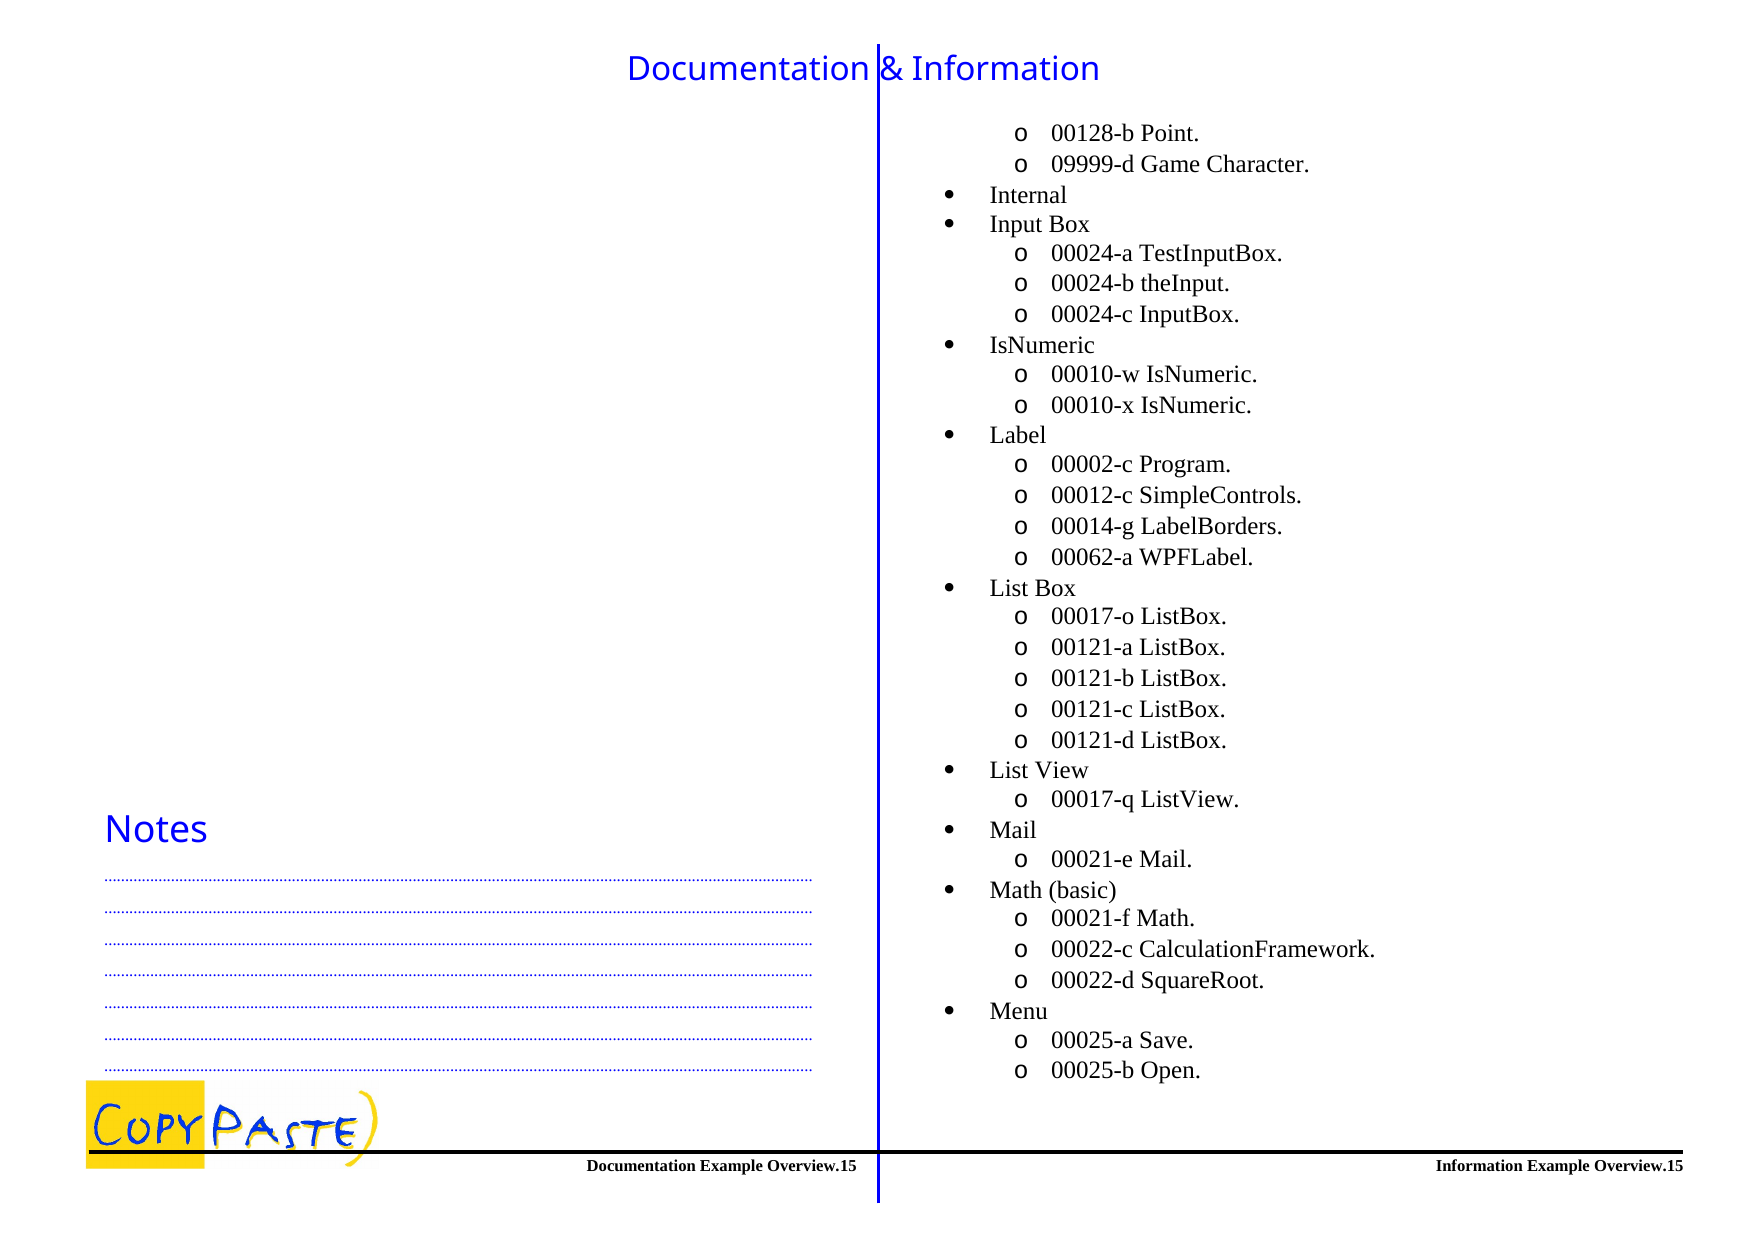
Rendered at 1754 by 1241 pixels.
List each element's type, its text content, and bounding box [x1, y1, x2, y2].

list 00024-b theInput. [1013, 268, 1683, 299]
list 00010-w IsNumeric. [1013, 359, 1683, 390]
text Menu [945, 996, 1683, 1025]
picture [85, 1080, 379, 1169]
text Math (basic) [945, 875, 1683, 903]
list 00062-a WPFLabel. [1013, 542, 1683, 573]
text IsNumeric [945, 330, 1683, 359]
list 00002-c Program. [1013, 449, 1683, 480]
text List View [945, 756, 1683, 784]
list 00025-a Save. [1013, 1025, 1683, 1056]
list 00024-c InputBox. [1013, 299, 1683, 330]
text Mail [945, 815, 1683, 844]
list 00021-e Mail. [1013, 844, 1683, 875]
text Internal [945, 180, 1683, 209]
list 00128-b Point. [1013, 118, 1683, 149]
list 00021-f Math. [1013, 903, 1683, 934]
list 00121-d ListBox. [1013, 725, 1683, 756]
list 00022-c CalculationFramework. [1013, 934, 1683, 965]
list 09999-d Game Character. [1013, 149, 1683, 180]
list 00121-b ListBox. [1013, 663, 1683, 694]
list 00012-c SimpleControls. [1013, 480, 1683, 511]
list 00121-a ListBox. [1013, 632, 1683, 663]
list 00010-x IsNumeric. [1013, 390, 1683, 421]
text List Box [945, 573, 1683, 601]
list 00014-g LabelBorders. [1013, 511, 1683, 542]
list 00024-a TestInputBox. [1013, 238, 1683, 268]
list 00025-b Open. [1013, 1056, 1683, 1086]
list 00121-c ListBox. [1013, 694, 1683, 725]
text Label [945, 421, 1683, 449]
list 00017-o ListBox. [1013, 601, 1683, 632]
text Input Box [945, 209, 1683, 238]
list 00022-d SquareRoot. [1013, 965, 1683, 996]
list 00017-q ListView. [1013, 784, 1683, 815]
